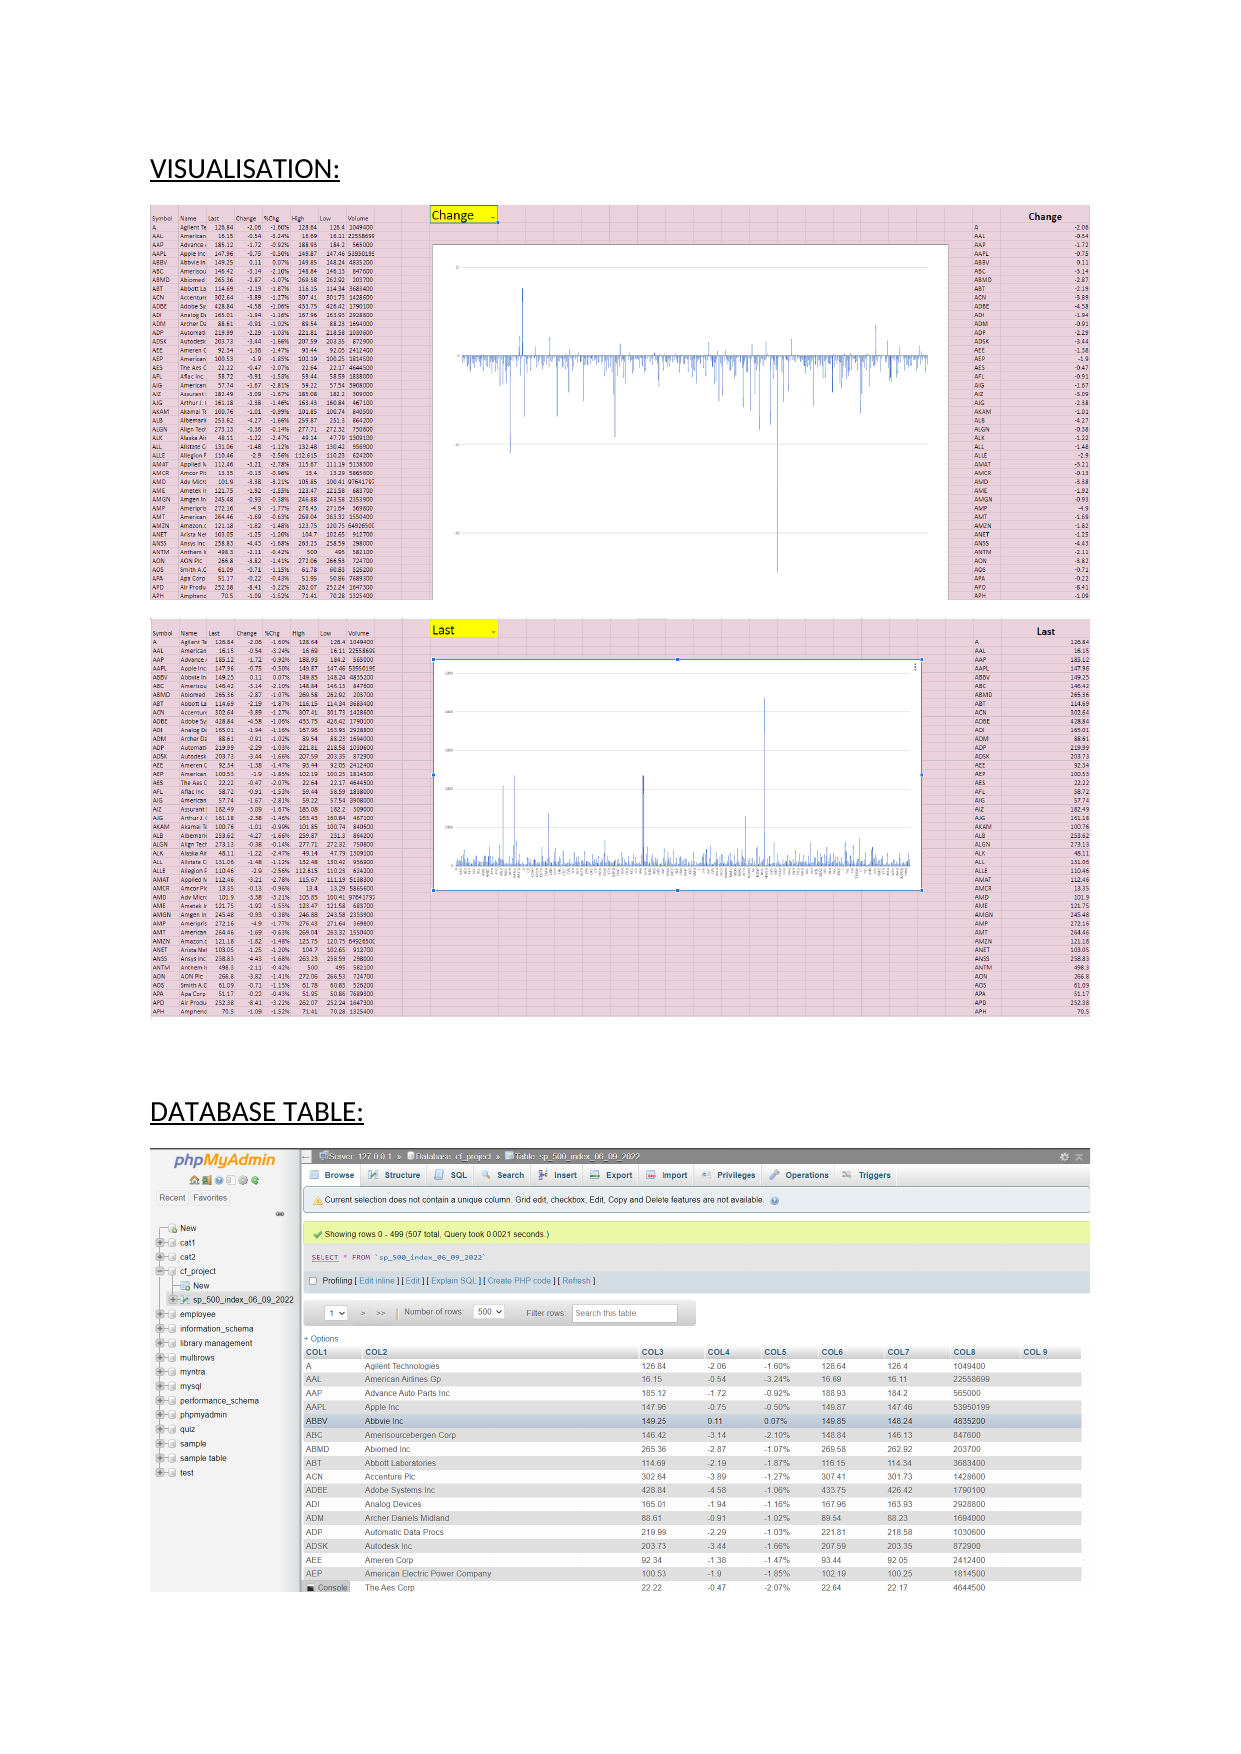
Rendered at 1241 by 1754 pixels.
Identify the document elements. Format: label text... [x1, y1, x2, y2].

picture [150, 205, 1091, 600]
picture [150, 618, 1091, 1020]
text DATABASE TABLE: [150, 1093, 1090, 1129]
text VISUALISATION: [150, 150, 1090, 186]
picture [150, 1148, 1091, 1592]
